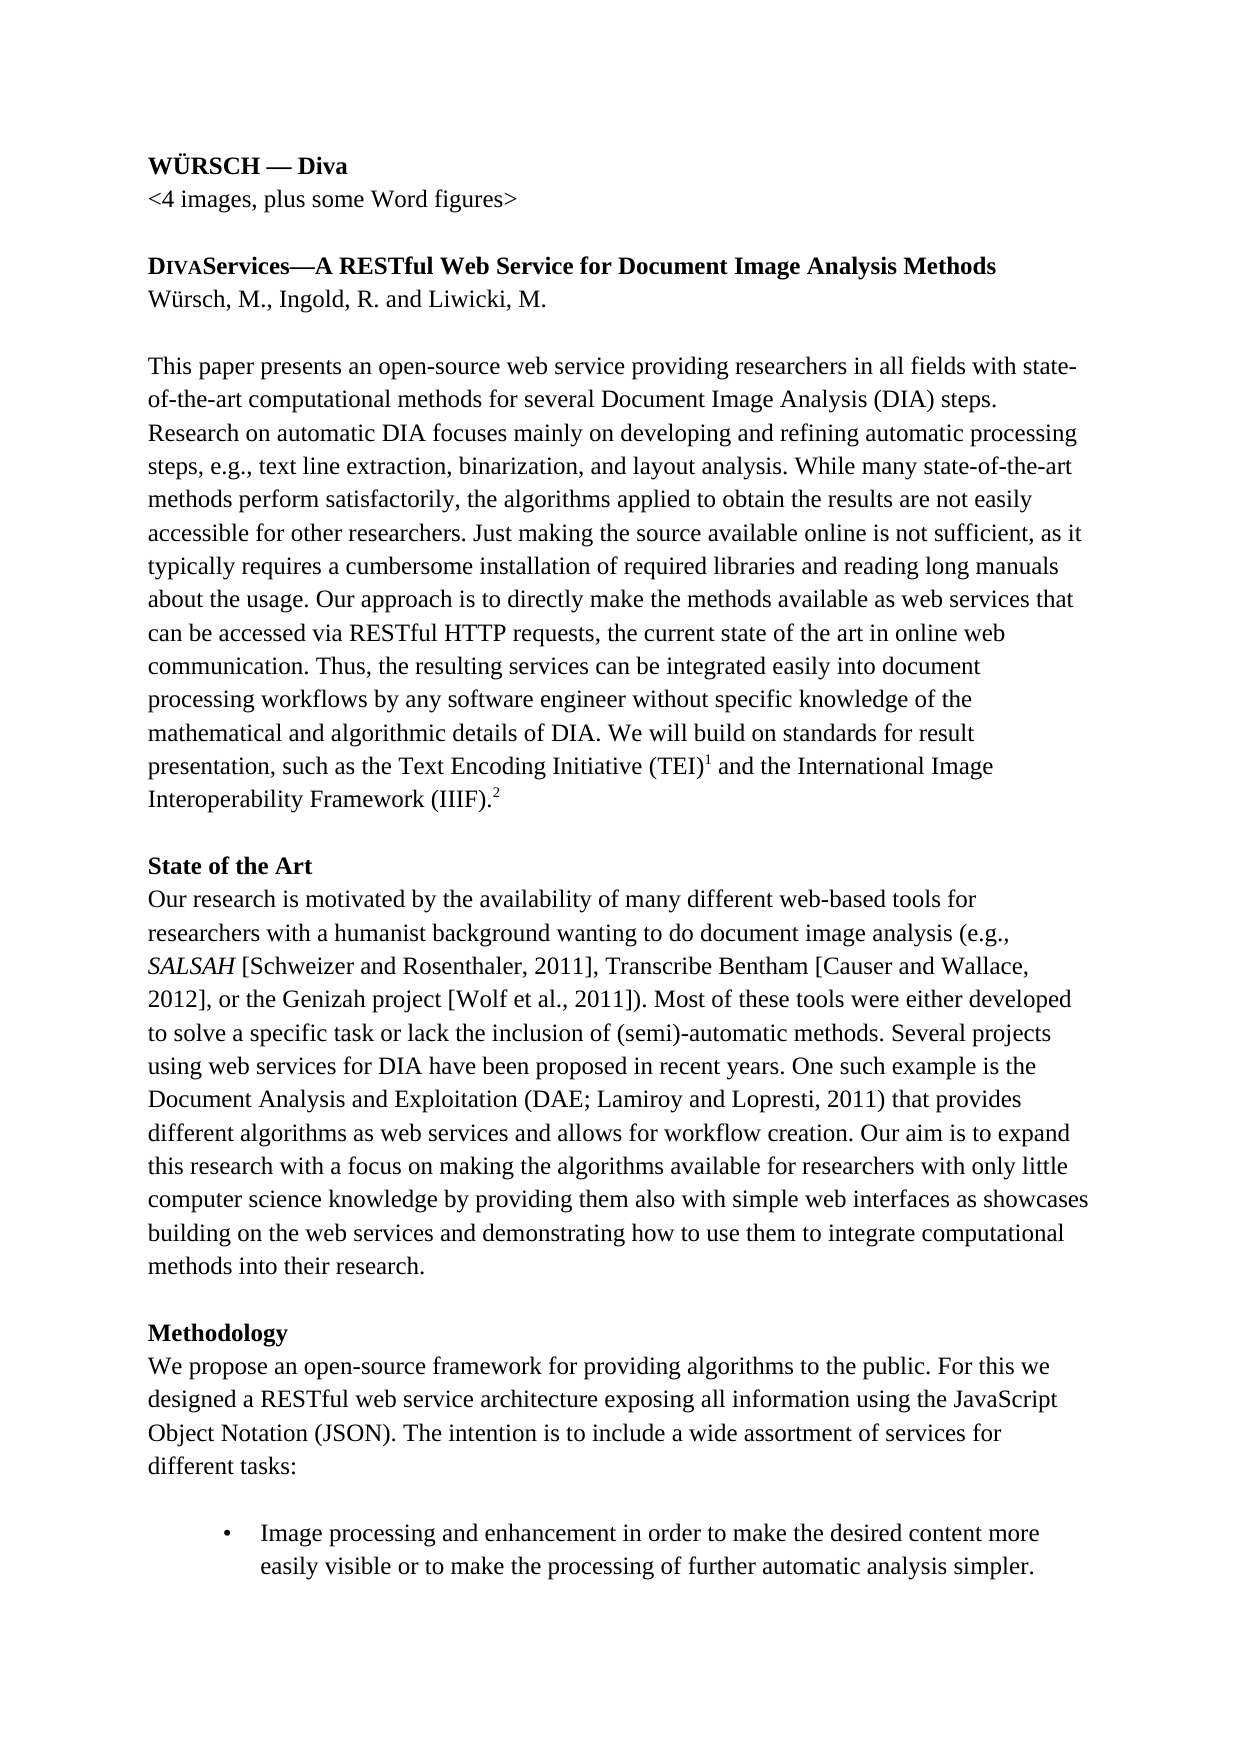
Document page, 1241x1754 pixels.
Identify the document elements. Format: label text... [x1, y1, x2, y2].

text <4 images, plus some Word figures> [148, 181, 1093, 214]
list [148, 1514, 1093, 1581]
text Würsch, M., Ingold, R. and Liwicki, M. [148, 281, 1093, 314]
text We propose an open-source framework for providing algorithms to the public. For this we designed a RESTful web service architecture exposing all information using the JavaScript Object Notation (JSON). The intention is to include a wide assortment of services for different tasks: [148, 1348, 1093, 1481]
list Methodology [148, 1314, 1093, 1348]
list State of the Art [148, 848, 1093, 881]
text This paper presents an open-source web service providing researchers in all fields with state-of-the-art computational methods for several Document Image Analysis (DIA) steps. Research on automatic DIA focuses mainly on developing and refining automatic processing steps, e.g., text line extraction, binarization, and layout analysis. While many state-of-the-art methods perform satisfactorily, the algorithms applied to obtain the results are not easily accessible for other researchers. Just making the source available online is not sufficient, as it typically requires a cumbersome installation of required libraries and reading long manuals about the usage. Our approach is to directly make the methods available as web services that can be accessed via RESTful HTTP requests, the current state of the art in online web communication. Thus, the resulting services can be integrated easily into document processing workflows by any software engineer without specific knowledge of the mathematical and algorithmic details of DIA. We will build on standards for result presentation, such as the Text Encoding Initiative (TEI)1 and the International Image Interoperability Framework (IIIF).2 [148, 348, 1093, 814]
text WÜRSCH — Diva [148, 148, 1093, 181]
text DivaServices—A RESTful Web Service for Document Image Analysis Methods [148, 248, 1093, 281]
text Our research is motivated by the availability of many different web-based tools for researchers with a humanist background wanting to do document image analysis (e.g., SALSAH [Schweizer and Rosenthaler, 2011], Transcribe Bentham [Causer and Wallace, 2012], or the Genizah project [Wolf et al., 2011]). Most of these tools were either developed to solve a specific task or lack the inclusion of (semi)-automatic methods. Several projects using web services for DIA have been proposed in recent years. One such example is the Document Analysis and Exploitation (DAE; Lamiroy and Lopresti, 2011) that provides different algorithms as web services and allows for workflow creation. Our aim is to expand this research with a focus on making the algorithms available for researchers with only little computer science knowledge by providing them also with simple web interfaces as showcases building on the web services and demonstrating how to use them to integrate computational methods into their research. [148, 881, 1093, 1281]
